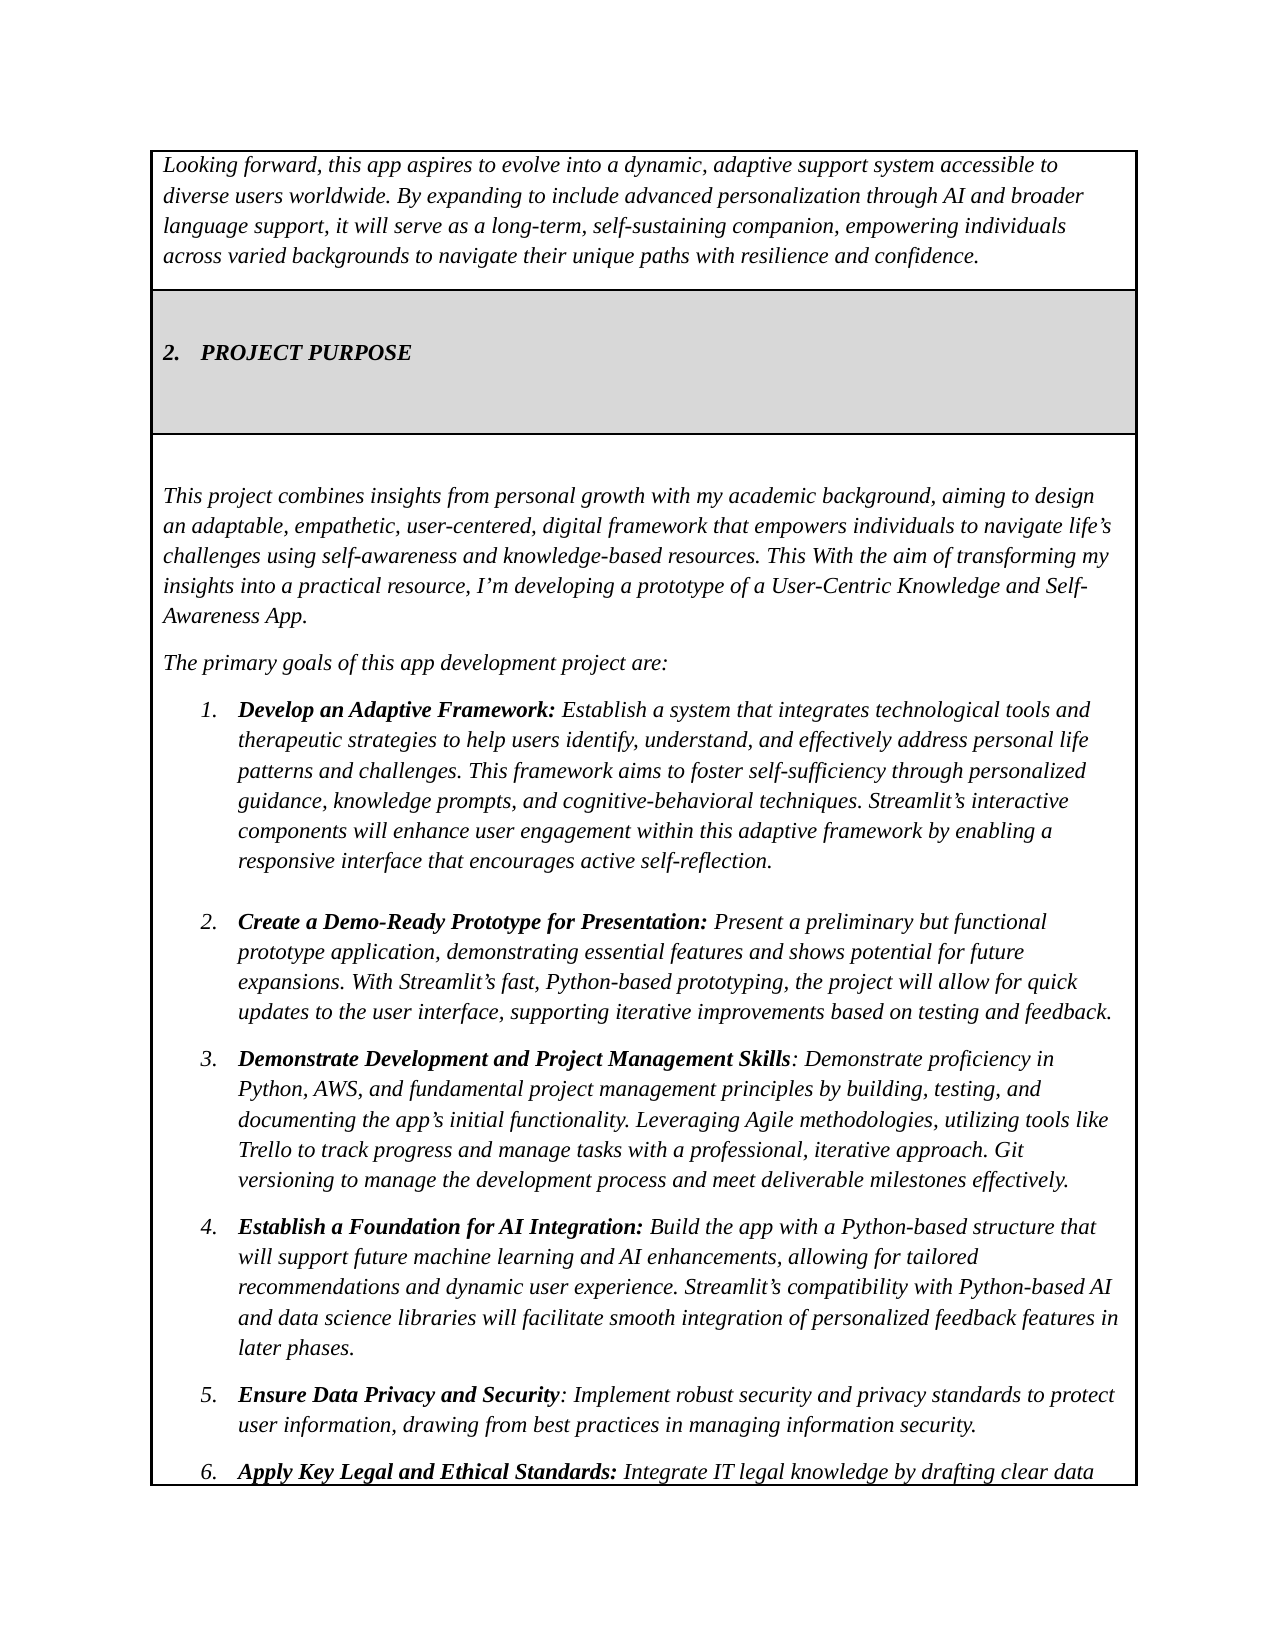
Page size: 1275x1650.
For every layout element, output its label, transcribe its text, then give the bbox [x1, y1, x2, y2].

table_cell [153, 435, 1135, 1484]
table_cell PROJECT PURPOSE [153, 291, 1135, 433]
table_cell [153, 152, 1135, 289]
